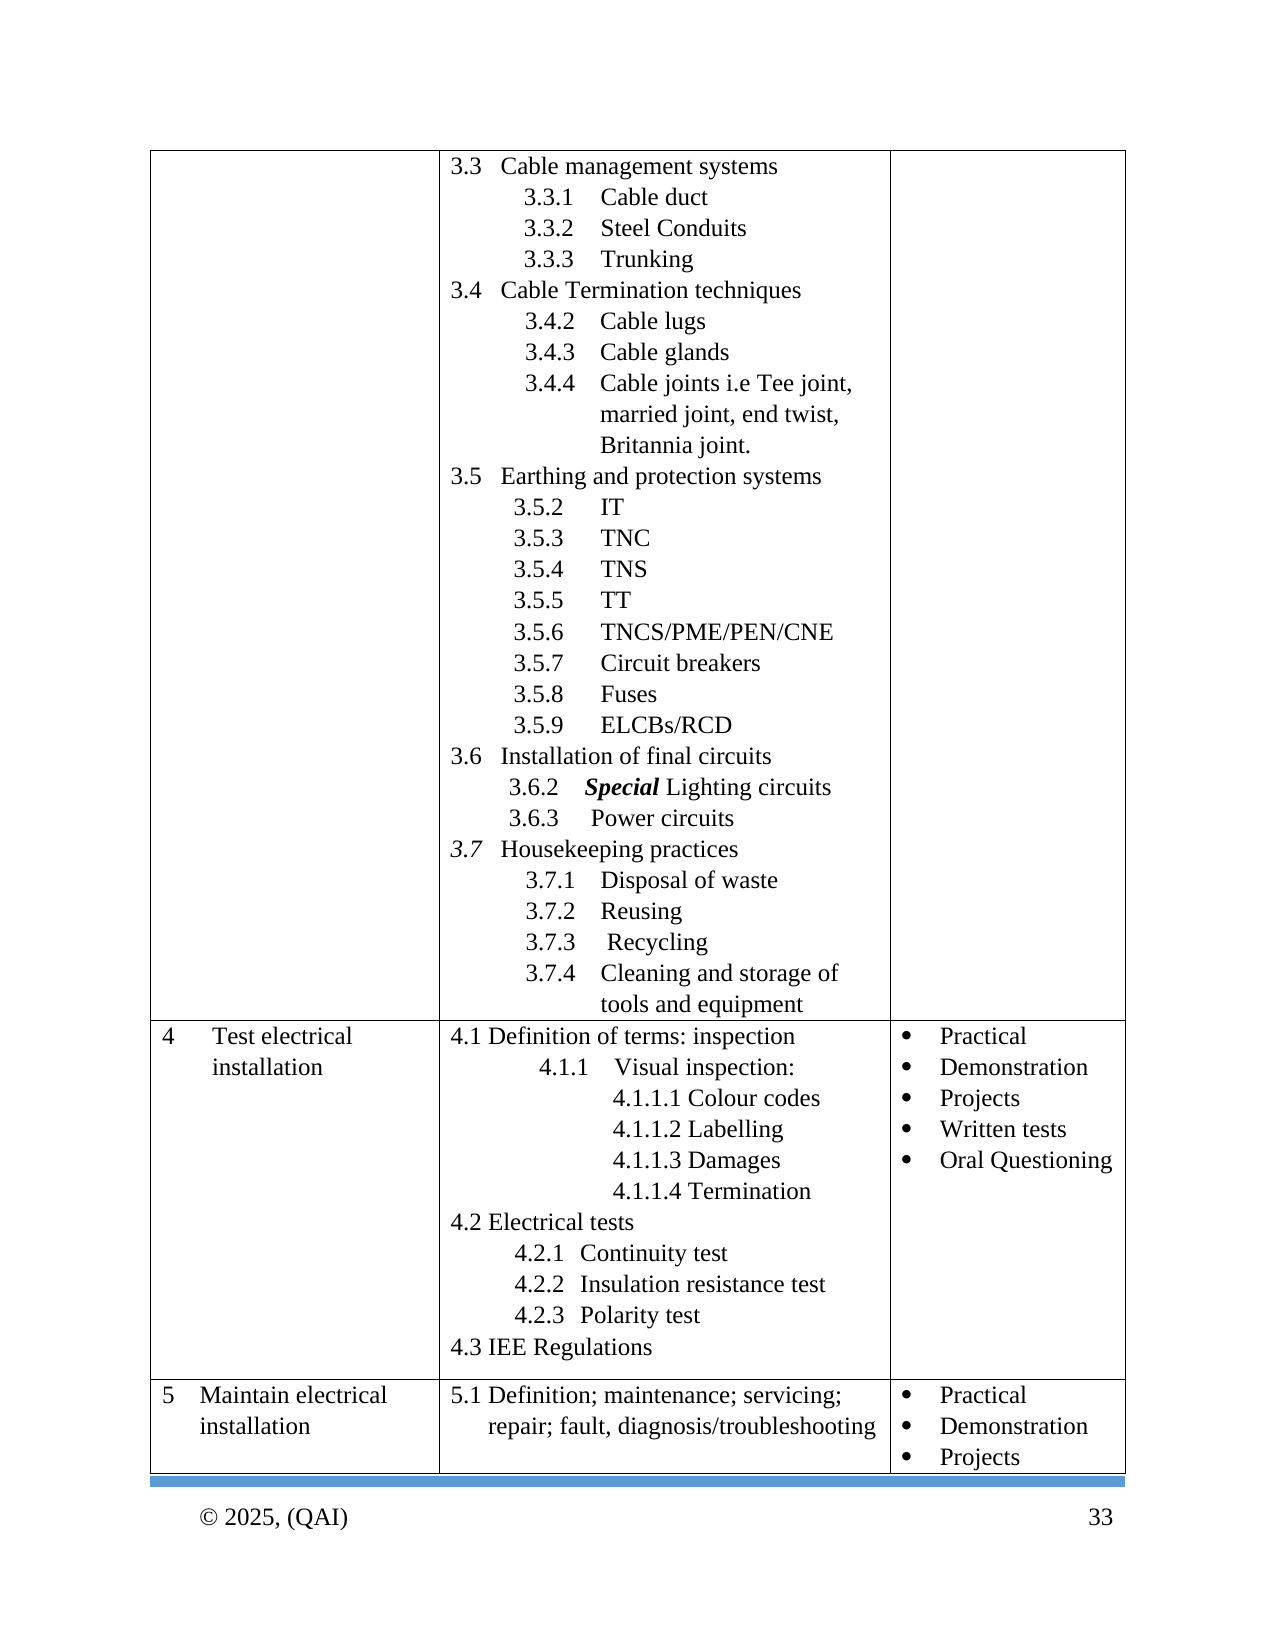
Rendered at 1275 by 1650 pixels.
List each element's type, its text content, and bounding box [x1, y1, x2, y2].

table_cell Practical Demonstration Projects Written tests Oral Questioning [891, 1021, 1125, 1379]
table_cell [440, 151, 890, 1020]
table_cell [151, 1380, 439, 1473]
table_cell Definition of terms: inspection Visual inspection: Colour codes Labelling Damages Termination Electrical tests Continuity test Insulation resistance test Polarity test IEE Regulations [440, 1021, 890, 1379]
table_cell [891, 151, 1125, 1020]
table_cell Test electrical installation [151, 1021, 439, 1379]
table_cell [440, 1380, 890, 1473]
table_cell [891, 1380, 1125, 1473]
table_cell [151, 151, 439, 1020]
